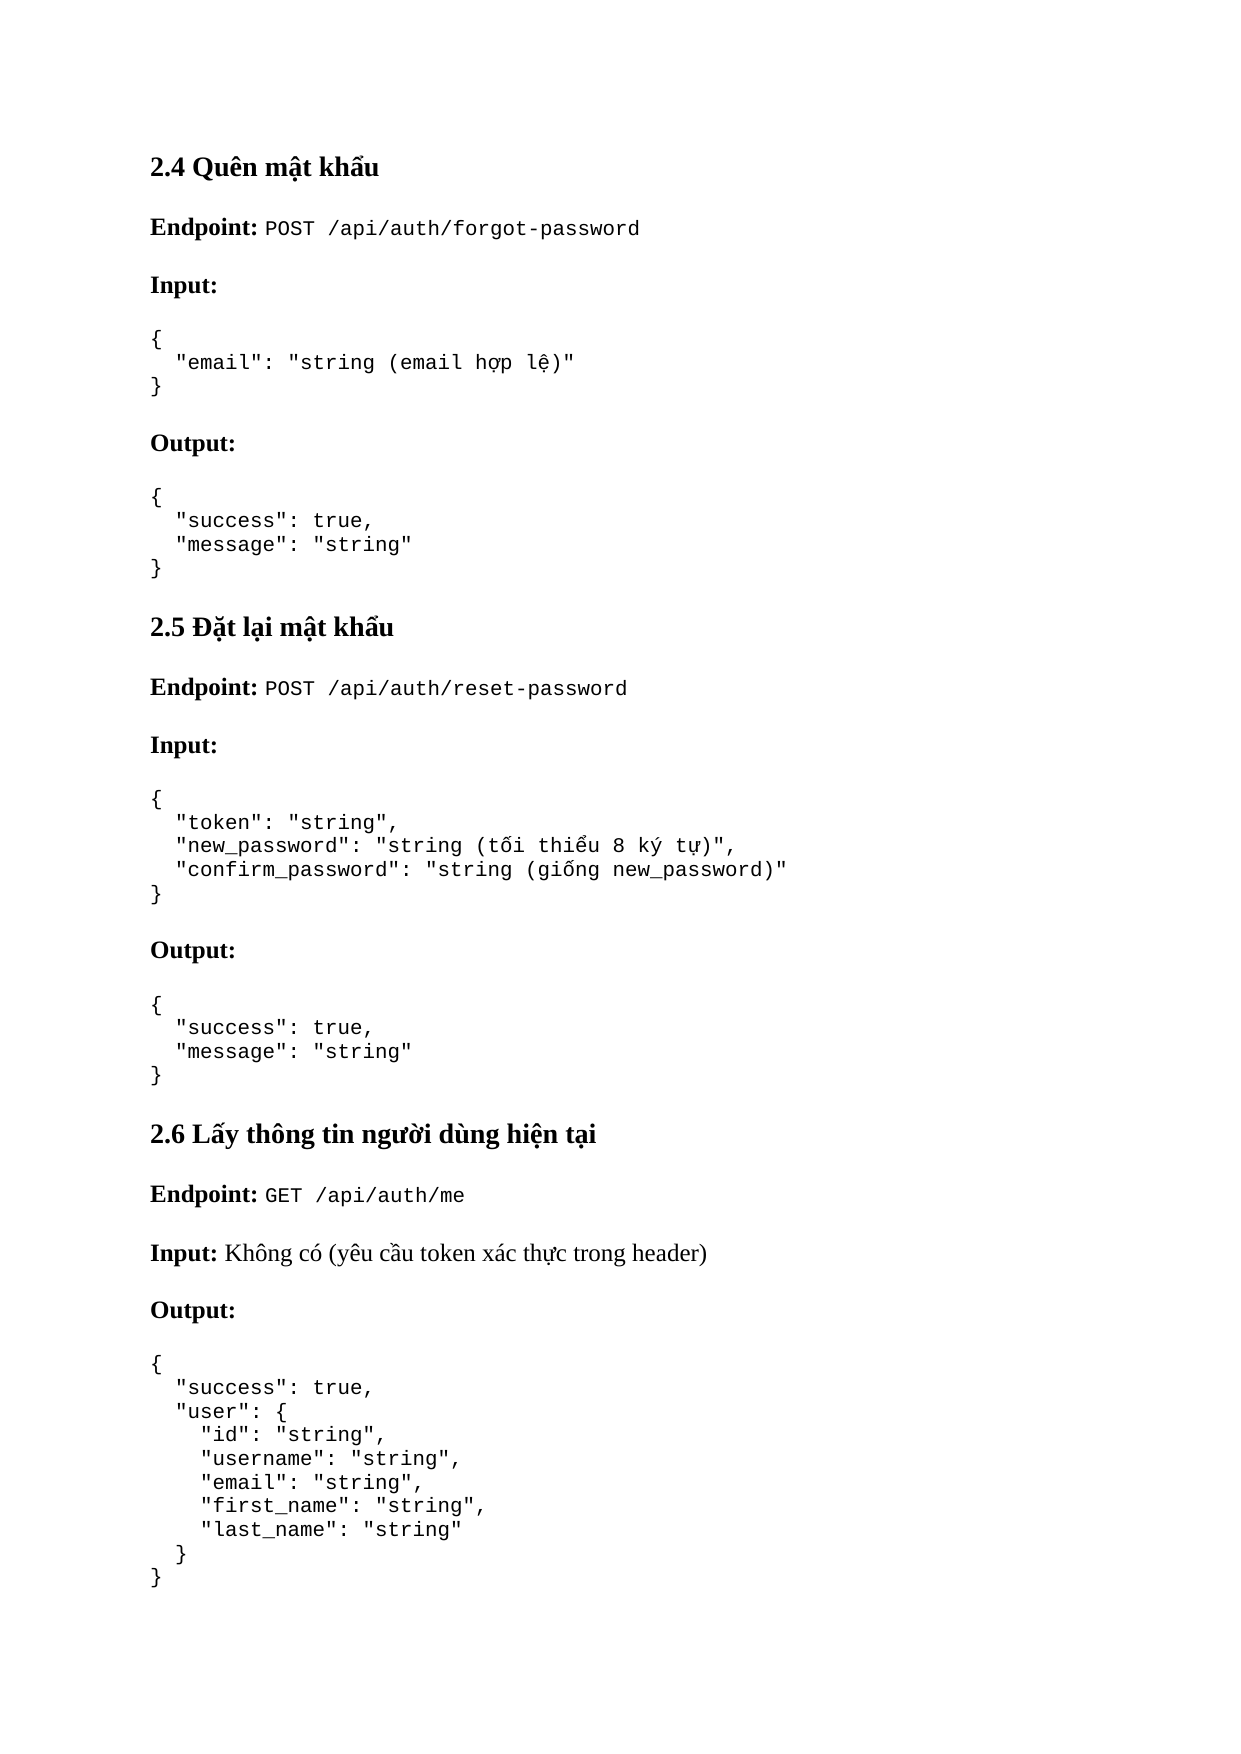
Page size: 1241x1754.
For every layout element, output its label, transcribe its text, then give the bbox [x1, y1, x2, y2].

text "first_name": "string", [150, 1495, 1090, 1519]
text } [150, 557, 1090, 581]
text "id": "string", [150, 1424, 1090, 1448]
text "token": "string", [150, 812, 1090, 836]
text { [150, 328, 1090, 352]
text Output: [150, 936, 1090, 964]
text "success": true, [150, 1377, 1090, 1401]
text Endpoint: GET /api/auth/me [150, 1179, 1090, 1208]
text "message": "string" [150, 1041, 1090, 1064]
text Endpoint: POST /api/auth/forgot-password [150, 212, 1090, 241]
text "new_password": "string (tối thiểu 8 ký tự)", [150, 836, 1090, 859]
text Output: [150, 1296, 1090, 1324]
text Input: [150, 270, 1090, 299]
text } [150, 1566, 1090, 1590]
text "success": true, [150, 1017, 1090, 1041]
text Output: [150, 428, 1090, 457]
text "confirm_password": "string (giống new_password)" [150, 859, 1090, 883]
text "username": "string", [150, 1448, 1090, 1472]
text } [150, 1064, 1090, 1088]
text 2.5 Đặt lại mật khẩu [150, 610, 1090, 642]
text } [150, 883, 1090, 906]
text "user": { [150, 1401, 1090, 1424]
text { [150, 788, 1090, 812]
text 2.6 Lấy thông tin người dùng hiện tại [150, 1117, 1090, 1150]
text Input: [150, 730, 1090, 759]
text "message": "string" [150, 533, 1090, 557]
text { [150, 1353, 1090, 1377]
text "email": "string (email hợp lệ)" [150, 352, 1090, 376]
text } [150, 1543, 1090, 1566]
text { [150, 486, 1090, 510]
text { [150, 993, 1090, 1017]
text 2.4 Quên mật khẩu [150, 150, 1090, 182]
text "last_name": "string" [150, 1519, 1090, 1543]
text Input: Không có (yêu cầu token xác thực trong header) [150, 1238, 1090, 1266]
text "success": true, [150, 510, 1090, 533]
text "email": "string", [150, 1472, 1090, 1495]
text Endpoint: POST /api/auth/reset-password [150, 672, 1090, 701]
text } [150, 376, 1090, 399]
